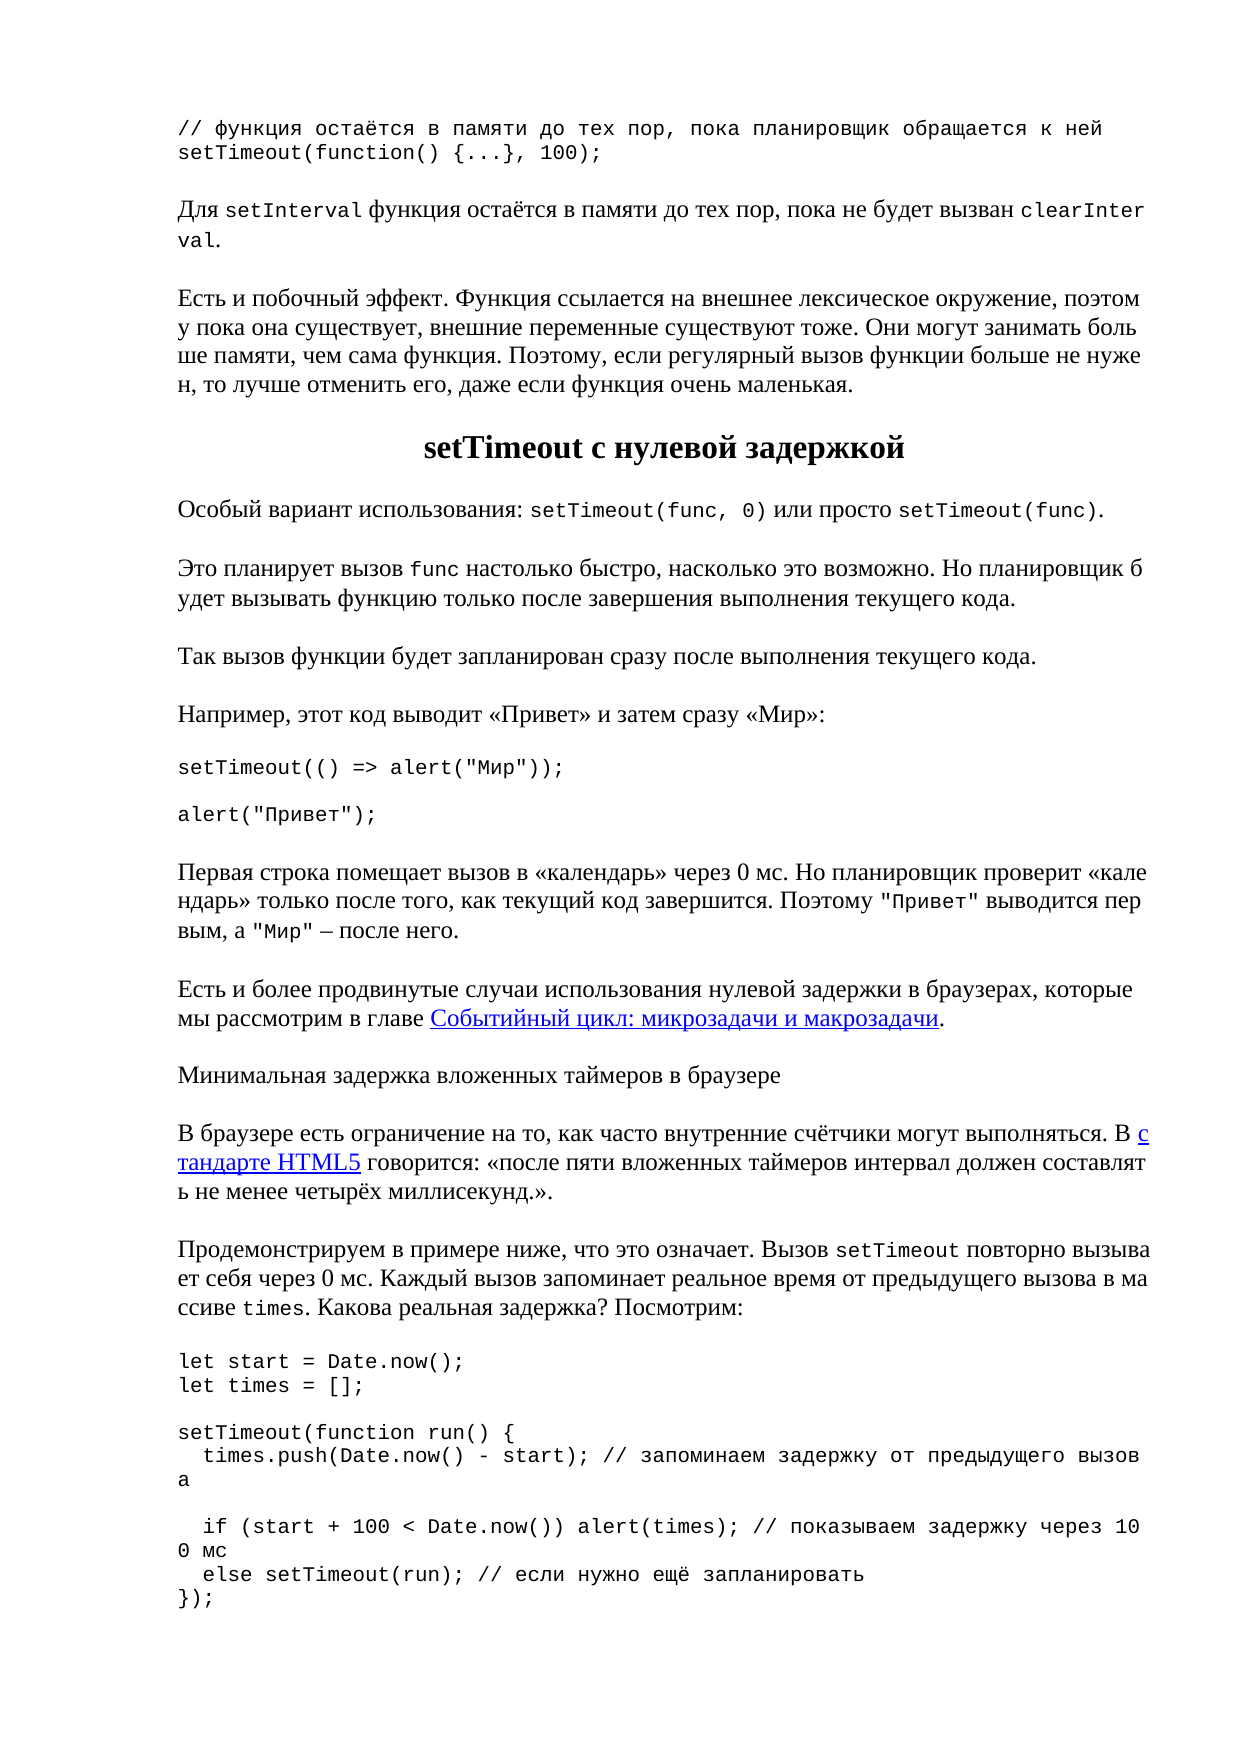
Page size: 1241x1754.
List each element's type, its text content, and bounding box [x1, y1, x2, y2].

text setTimeout с нулевой задержкой [177, 427, 1152, 465]
text else setTimeout(run); // если нужно ещё запланировать [177, 1564, 1152, 1587]
text setTimeout(function run() { [177, 1422, 1152, 1446]
text В браузере есть ограничение на то, как часто внутренние счётчики могут выполняться. В стандарте HTML5 говорится: «после пяти вложенных таймеров интервал должен составлять не менее четырёх миллисекунд.». [177, 1118, 1152, 1205]
text alert("Привет"); [177, 804, 1152, 828]
text if (start + 100 < Date.now()) alert(times); // показываем задержку через 100 мс [177, 1516, 1152, 1564]
text // функция остаётся в памяти до тех пор, пока планировщик обращается к ней [177, 118, 1152, 142]
text }); [177, 1587, 1152, 1611]
text Так вызов функции будет запланирован сразу после выполнения текущего кода. [177, 641, 1152, 669]
text times.push(Date.now() - start); // запоминаем задержку от предыдущего вызова [177, 1446, 1152, 1493]
text let start = Date.now(); [177, 1351, 1152, 1374]
text Есть и более продвинутые случаи использования нулевой задержки в браузерах, которые мы рассмотрим в главе Событийный цикл: микрозадачи и макрозадачи. [177, 974, 1152, 1031]
text Это планирует вызов func настолько быстро, насколько это возможно. Но планировщик будет вызывать функцию только после завершения выполнения текущего кода. [177, 553, 1152, 612]
text Минимальная задержка вложенных таймеров в браузере [177, 1061, 1152, 1089]
text setTimeout(function() {...}, 100); [177, 142, 1152, 165]
text let times = []; [177, 1374, 1152, 1398]
text Особый вариант использования: setTimeout(func, 0) или просто setTimeout(func). [177, 494, 1152, 524]
text Для setInterval функция остаётся в памяти до тех пор, пока не будет вызван clearInterval. [177, 194, 1152, 254]
text Продемонстрируем в примере ниже, что это означает. Вызов setTimeout повторно вызывает себя через 0 мс. Каждый вызов запоминает реальное время от предыдущего вызова в массиве times. Какова реальная задержка? Посмотрим: [177, 1234, 1152, 1322]
text Есть и побочный эффект. Функция ссылается на внешнее лексическое окружение, поэтому пока она существует, внешние переменные существуют тоже. Они могут занимать больше памяти, чем сама функция. Поэтому, если регулярный вызов функции больше не нужен, то лучше отменить его, даже если функция очень маленькая. [177, 283, 1152, 398]
text Например, этот код выводит «Привет» и затем сразу «Мир»: [177, 699, 1152, 727]
text setTimeout(() => alert("Мир")); [177, 757, 1152, 780]
text Первая строка помещает вызов в «календарь» через 0 мс. Но планировщик проверит «календарь» только после того, как текущий код завершится. Поэтому "Привет" выводится первым, а "Мир" – после него. [177, 857, 1152, 945]
